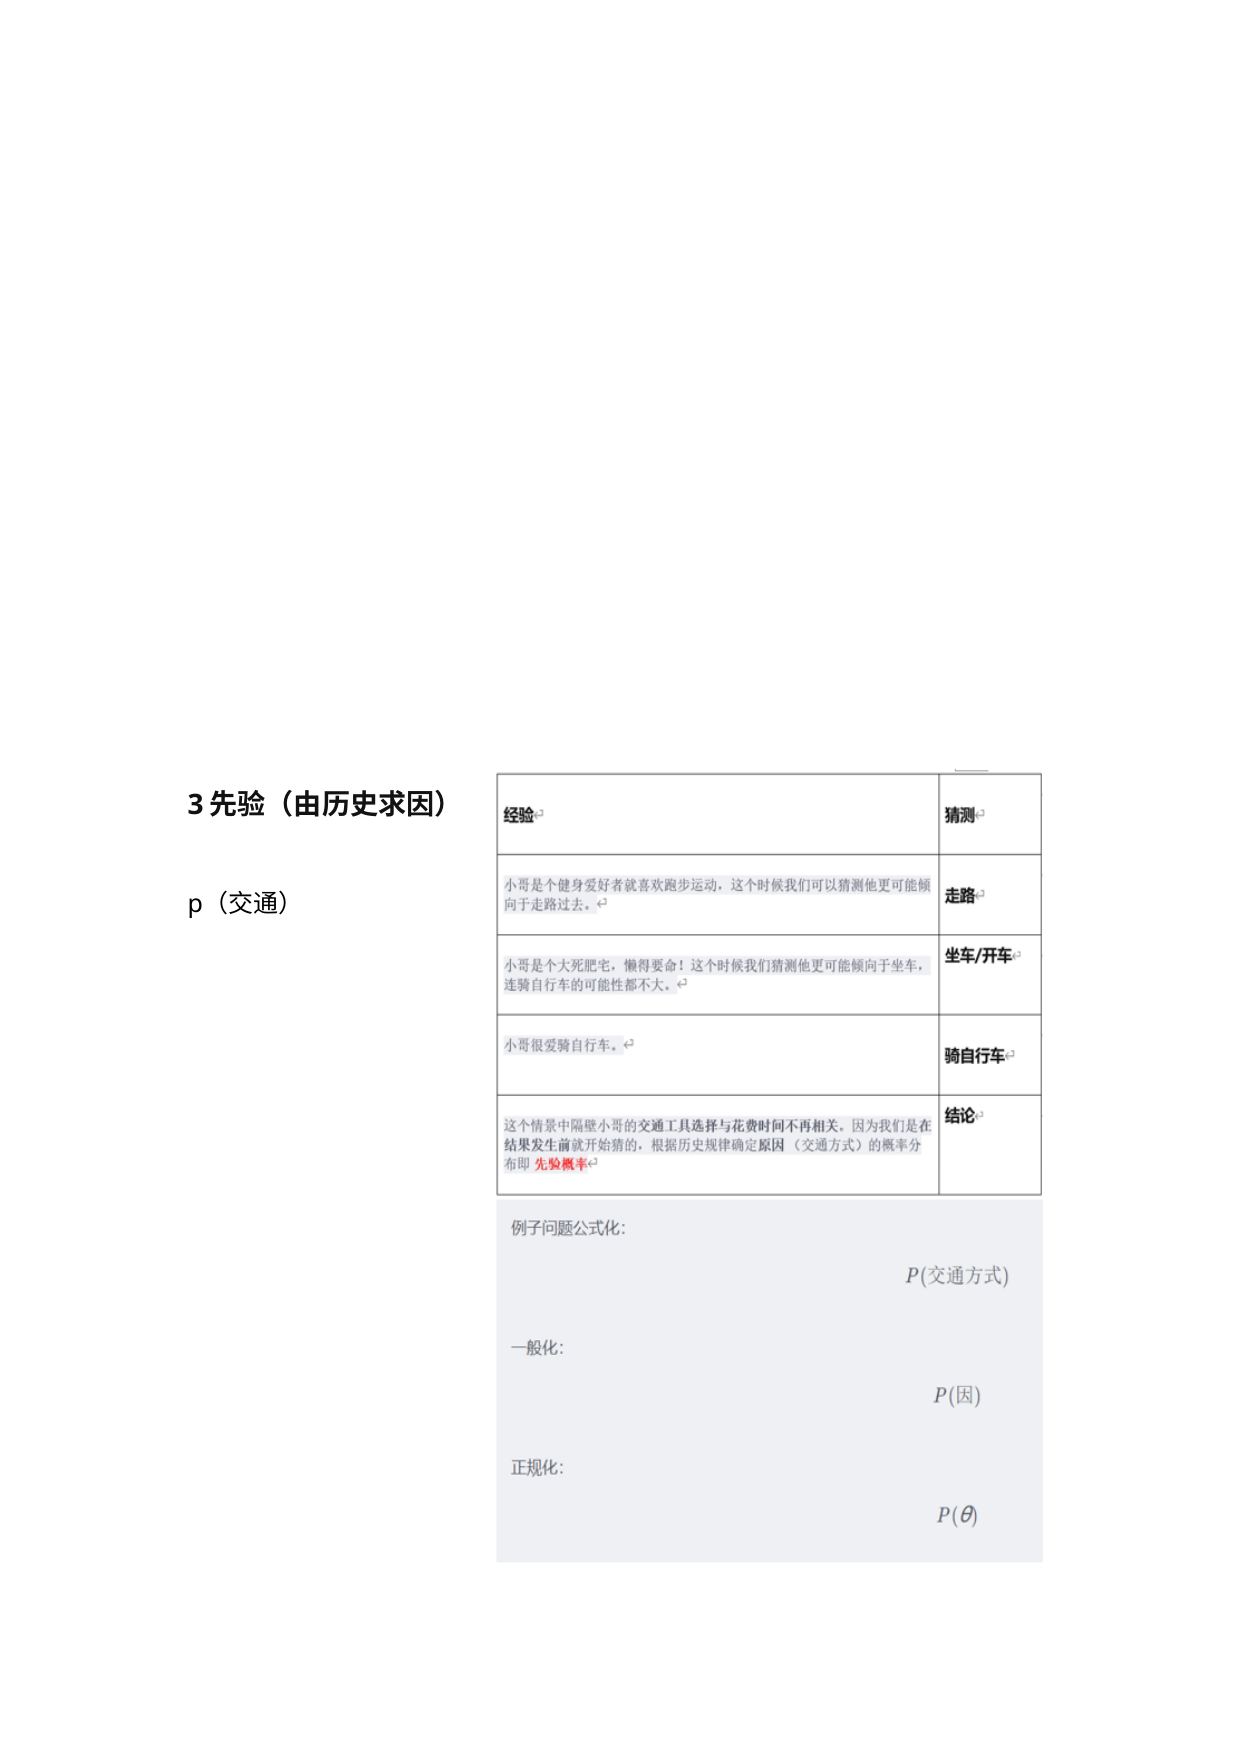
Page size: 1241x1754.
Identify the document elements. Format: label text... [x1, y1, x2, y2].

text 3先验（由历史求因） [187, 769, 491, 834]
picture [491, 769, 1053, 1571]
text p（交通） [187, 869, 491, 934]
